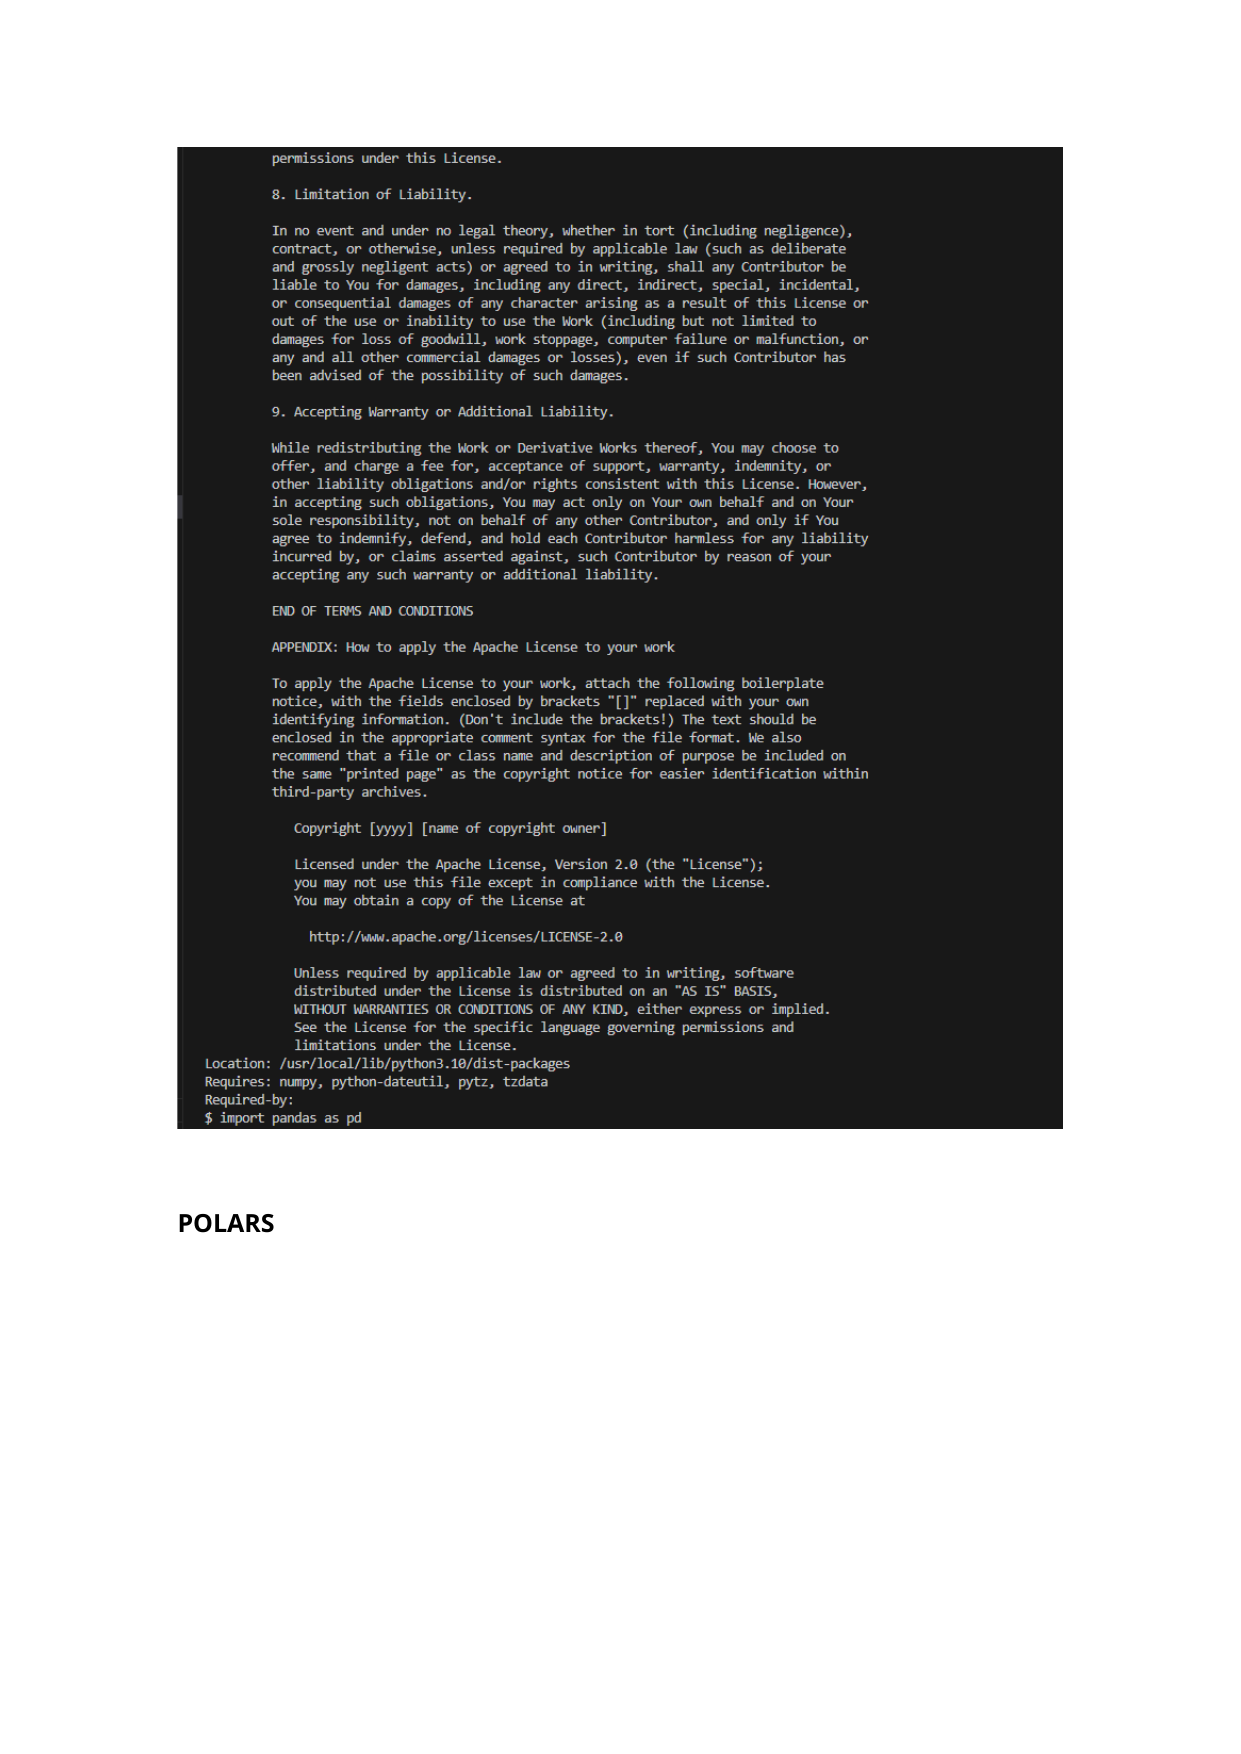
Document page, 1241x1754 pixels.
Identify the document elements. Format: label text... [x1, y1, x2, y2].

text POLARS [177, 1206, 1063, 1240]
picture [177, 147, 1063, 1129]
